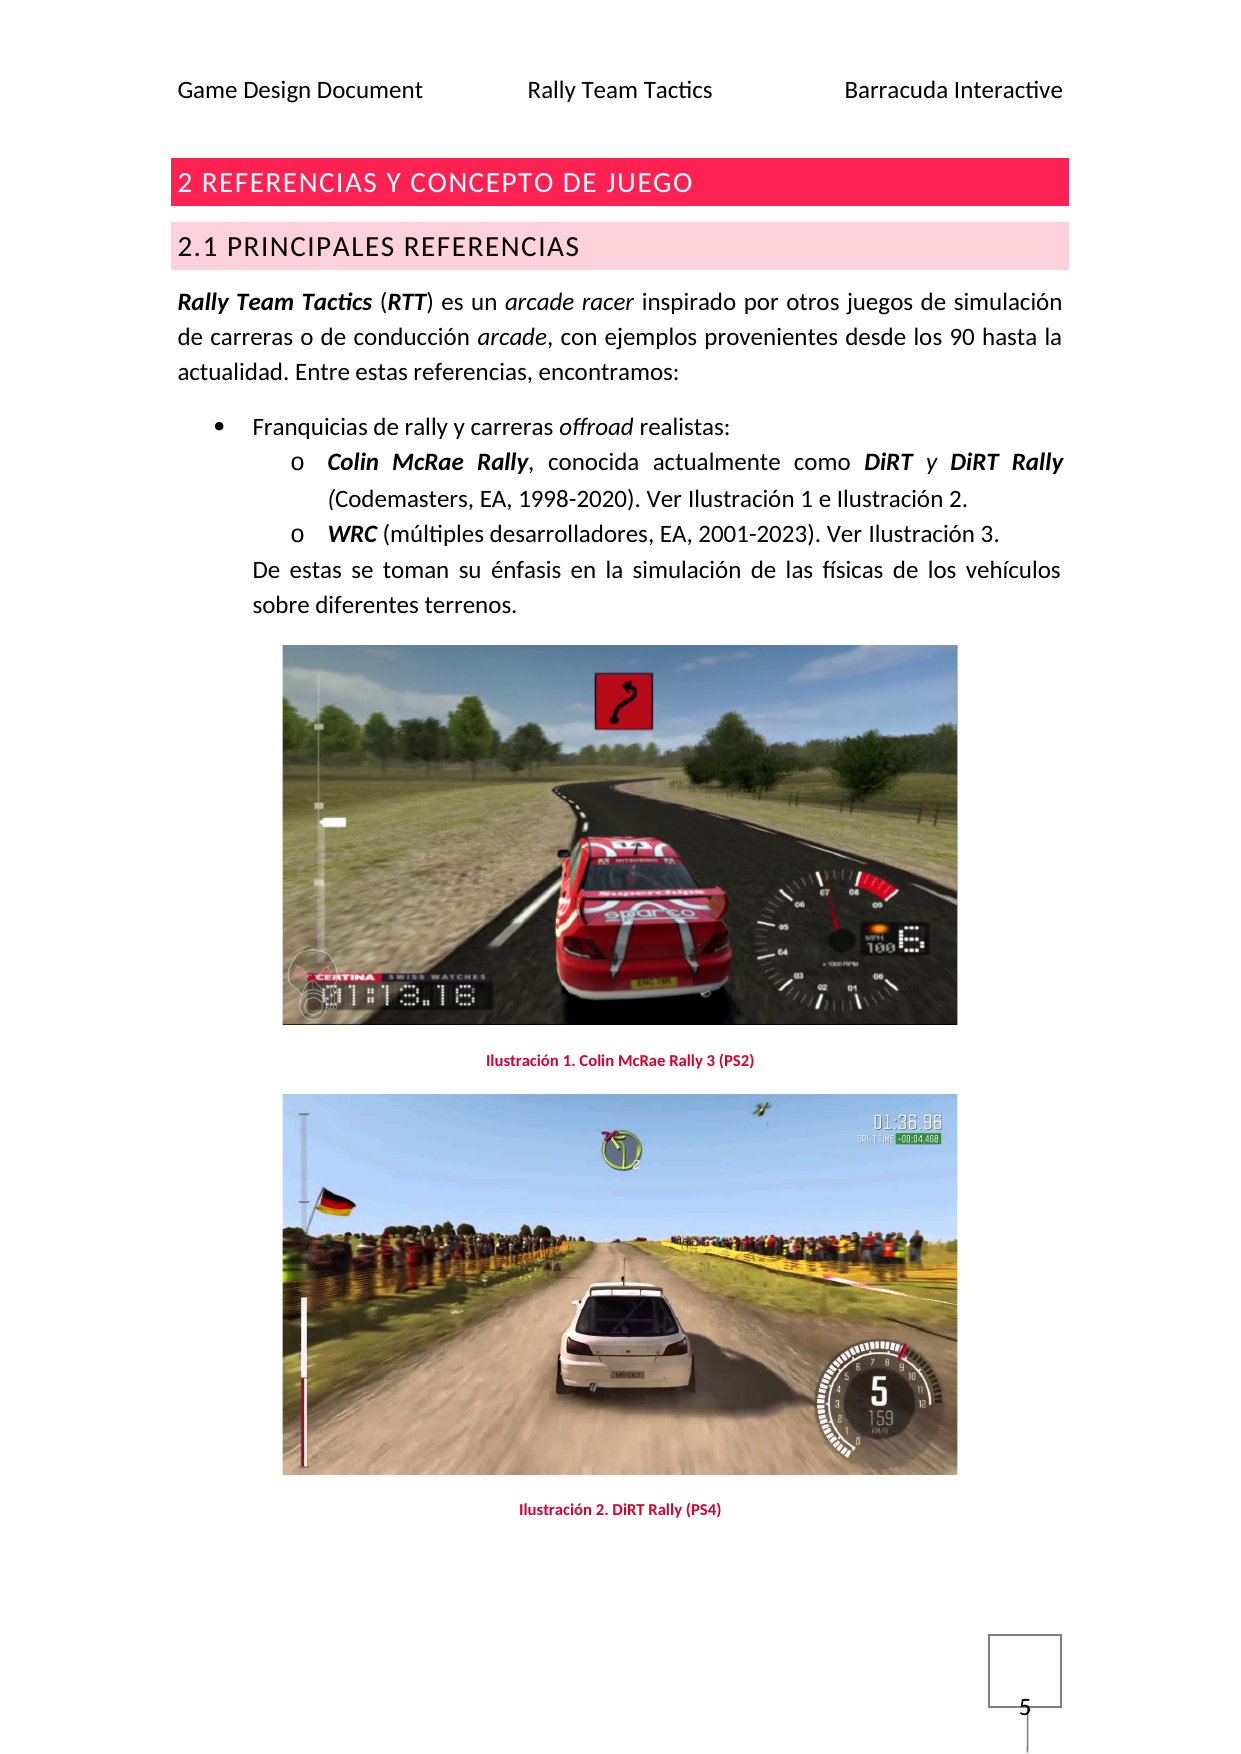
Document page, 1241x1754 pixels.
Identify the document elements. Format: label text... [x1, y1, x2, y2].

subtitle 2 Referencias y concepto de juego [177, 164, 1063, 200]
list De estas se toman su énfasis en la simulación de las físicas de los vehículos sobre diferentes terrenos. [252, 554, 1063, 620]
text Rally Team Tactics (RTT) es un arcade racer inspirado por otros juegos de simulación de carreras o de conducción arcade, con ejemplos provenientes desde los 90 hasta la actualidad. Entre estas referencias, encontramos: [177, 286, 1063, 386]
subtitle 2.1 Principales referencias [177, 228, 1063, 264]
list Franquicias de rally y carreras offroad realistas: [215, 412, 1063, 442]
list Colin McRae Rally, conocida actualmente como DiRT y DiRT Rally (Codemasters, EA, 1998-2020). Ver Ilustración 1 e Ilustración 2. [290, 447, 1063, 513]
picture [282, 645, 958, 1025]
picture [282, 1094, 958, 1475]
list WRC (múltiples desarrolladores, EA, 2001-2023). Ver Ilustración 3. [290, 518, 1063, 549]
